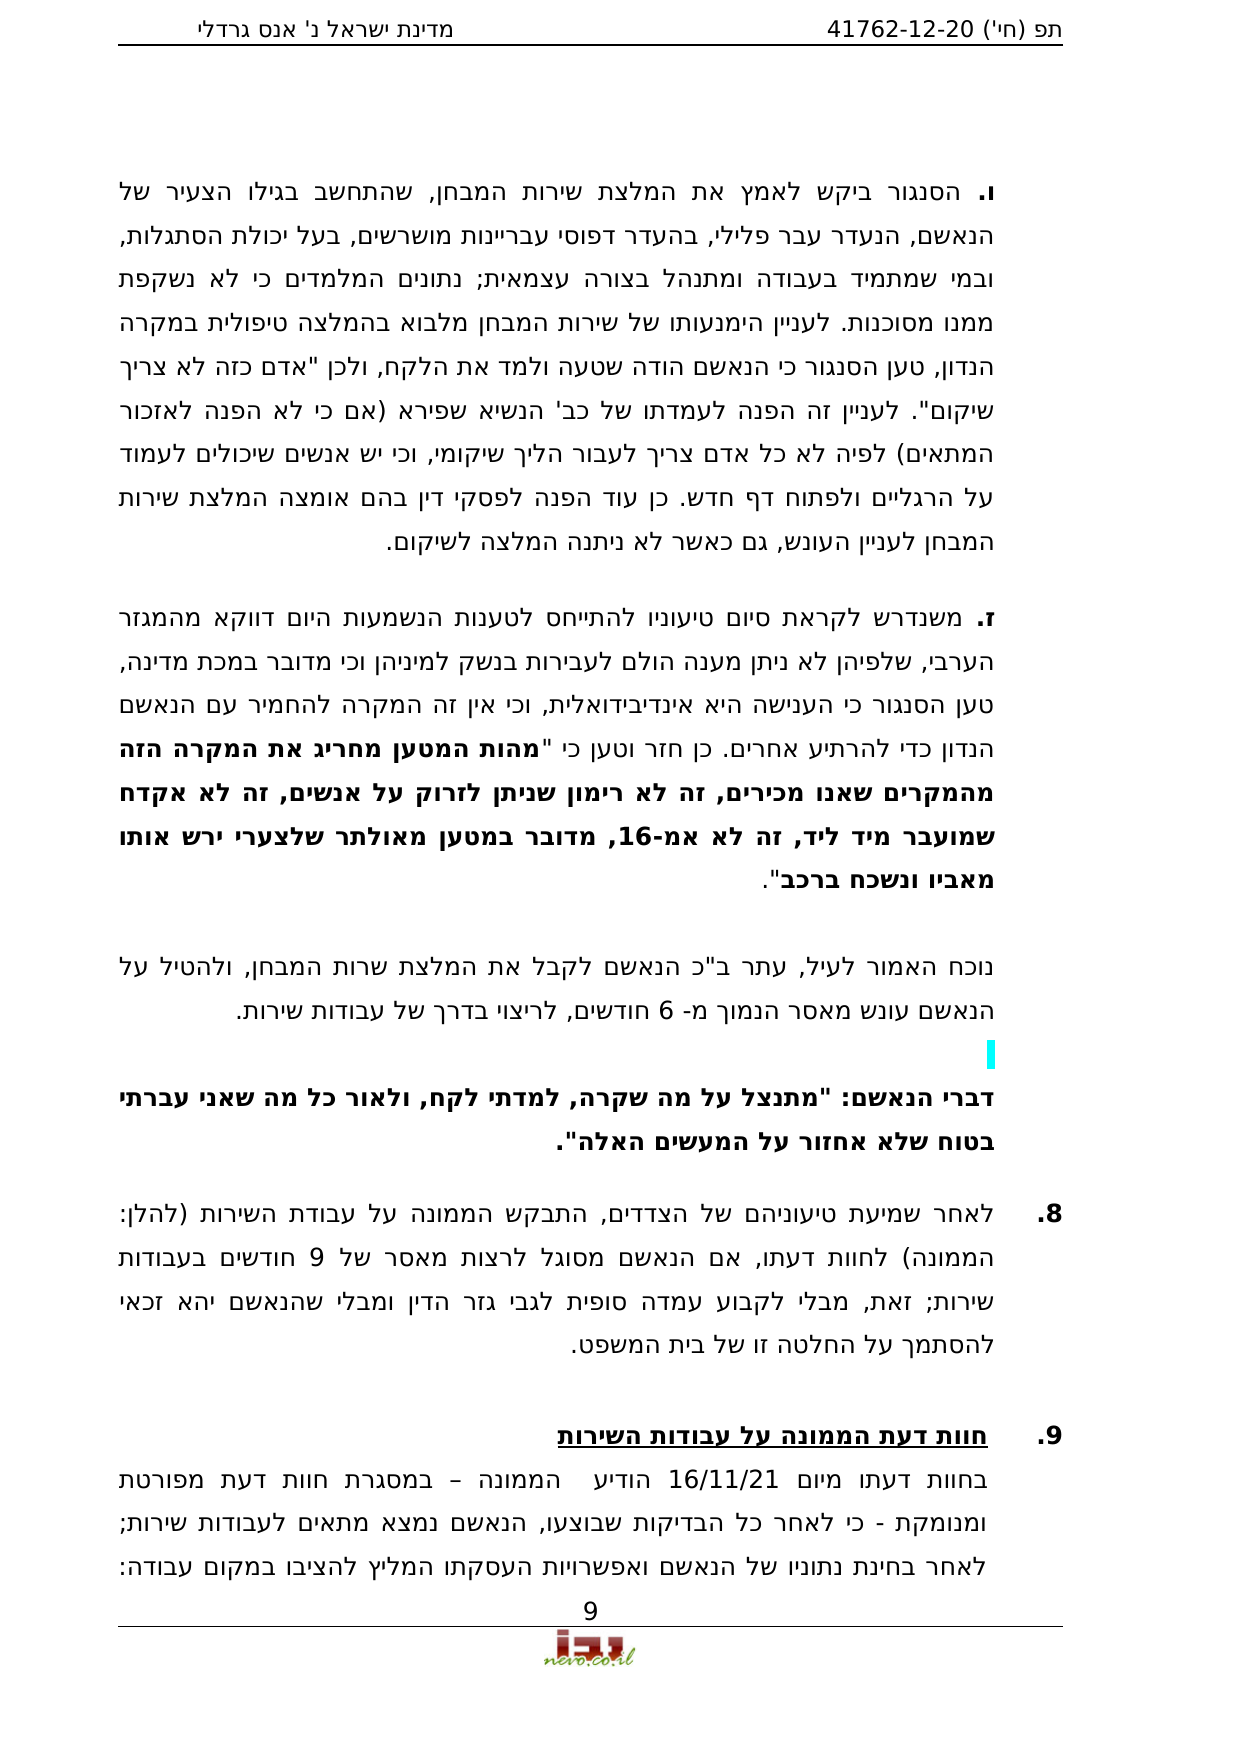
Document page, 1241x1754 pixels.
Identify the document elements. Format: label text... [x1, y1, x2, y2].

picture [544, 1629, 637, 1667]
text נוכח האמור לעיל, עתר ב"כ הנאשם לקבל את המלצת שרות המבחן, ולהטיל על הנאשם עונש מאסר הנמוך מ- 6 חודשים, לריצוי בדרך של עבודות שירות. [118, 953, 995, 1026]
text דברי הנאשם: "מתנצל על מה שקרה, למדתי לקח, ולאור כל מה שאני עברתי בטוח שלא אחזור על המעשים האלה". [118, 1083, 995, 1156]
text 9. חוות דעת הממונה על עבודות השירות [118, 1421, 1063, 1450]
text ז. משנדרש לקראת סיום טיעוניו להתייחס לטענות הנשמעות היום דווקא מהמגזר הערבי, שלפיהן לא ניתן מענה הולם לעבירות בנשק למיניהן וכי מדובר במכת מדינה, טען הסנגור כי הענישה היא אינדיבידואלית, וכי אין זה המקרה להחמיר עם הנאשם הנדון כדי להרתיע אחרים. כן חזר וטען כי "מהות המטען מחריג את המקרה הזה מהמקרים שאנו מכירים, זה לא רימון שניתן לזרוק על אנשים, זה לא אקדח שמועבר מיד ליד, זה לא אמ-16, מדובר במטען מאולתר שלצערי ירש אותו מאביו ונשכח ברכב". [118, 603, 995, 895]
text 8. לאחר שמיעת טיעוניהם של הצדדים, התבקש הממונה על עבודת השירות (להלן: הממונה) לחוות דעתו, אם הנאשם מסוגל לרצות מאסר של 9 חודשים בעבודות שירות; זאת, מבלי לקבוע עמדה סופית לגבי גזר הדין ומבלי שהנאשם יהא זכאי להסתמך על החלטה זו של בית המשפט. [118, 1199, 1063, 1360]
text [118, 1465, 988, 1582]
text ו. הסנגור ביקש לאמץ את המלצת שירות המבחן, שהתחשב בגילו הצעיר של הנאשם, הנעדר עבר פלילי, בהעדר דפוסי עבריינות מושרשים, בעל יכולת הסתגלות, ובמי שמתמיד בעבודה ומתנהל בצורה עצמאית; נתונים המלמדים כי לא נשקפת ממנו מסוכנות. לעניין הימנעותו של שירות המבחן מלבוא בהמלצה טיפולית במקרה הנדון, טען הסנגור כי הנאשם הודה שטעה ולמד את הלקח, ולכן "אדם כזה לא צריך שיקום". לעניין זה הפנה לעמדתו של כב' הנשיא שפירא (אם כי לא הפנה לאזכור המתאים) לפיה לא כל אדם צריך לעבור הליך שיקומי, וכי יש אנשים שיכולים לעמוד על הרגליים ולפתוח דף חדש. כן עוד הפנה לפסקי דין בהם אומצה המלצת שירות המבחן לעניין העונש, גם כאשר לא ניתנה המלצה לשיקום. [118, 177, 995, 556]
